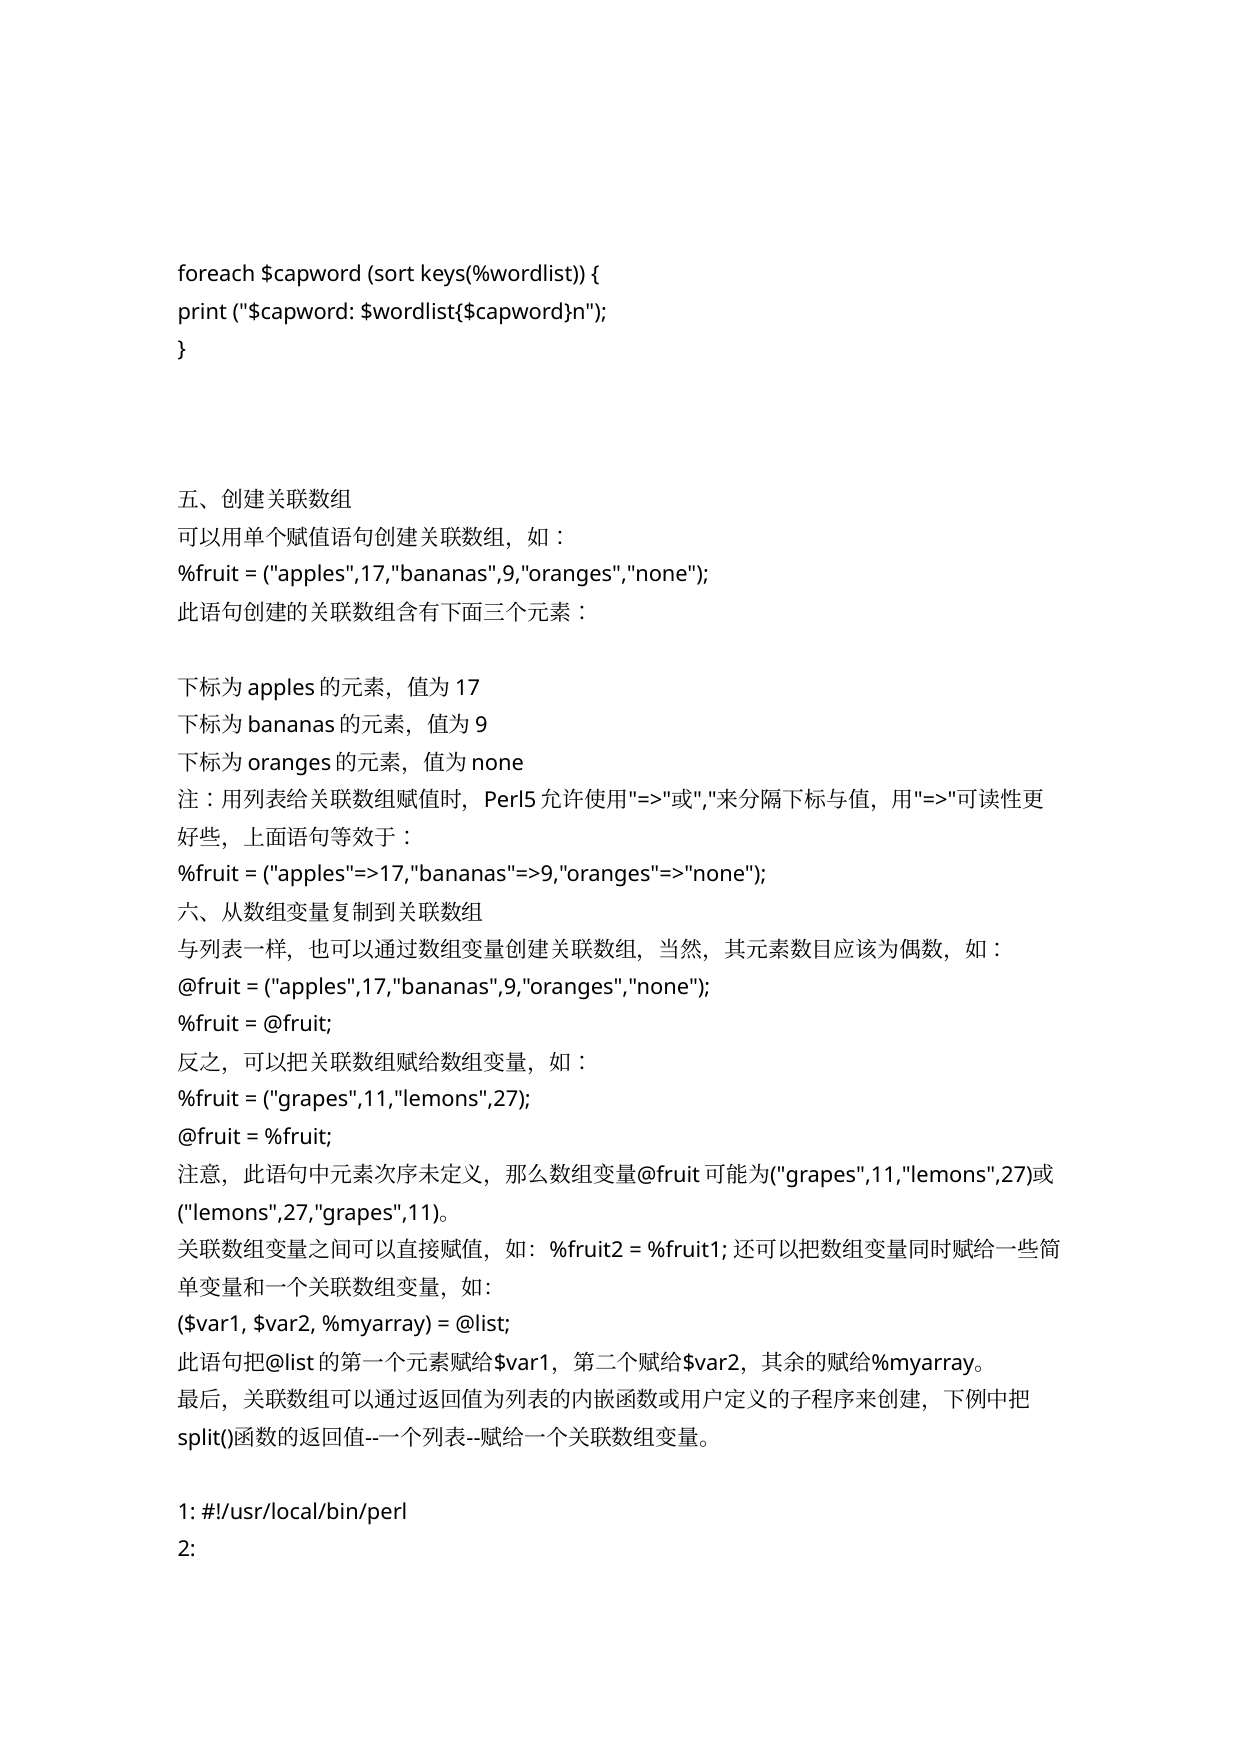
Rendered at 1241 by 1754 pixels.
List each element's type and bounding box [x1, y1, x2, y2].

text [177, 217, 1063, 1567]
